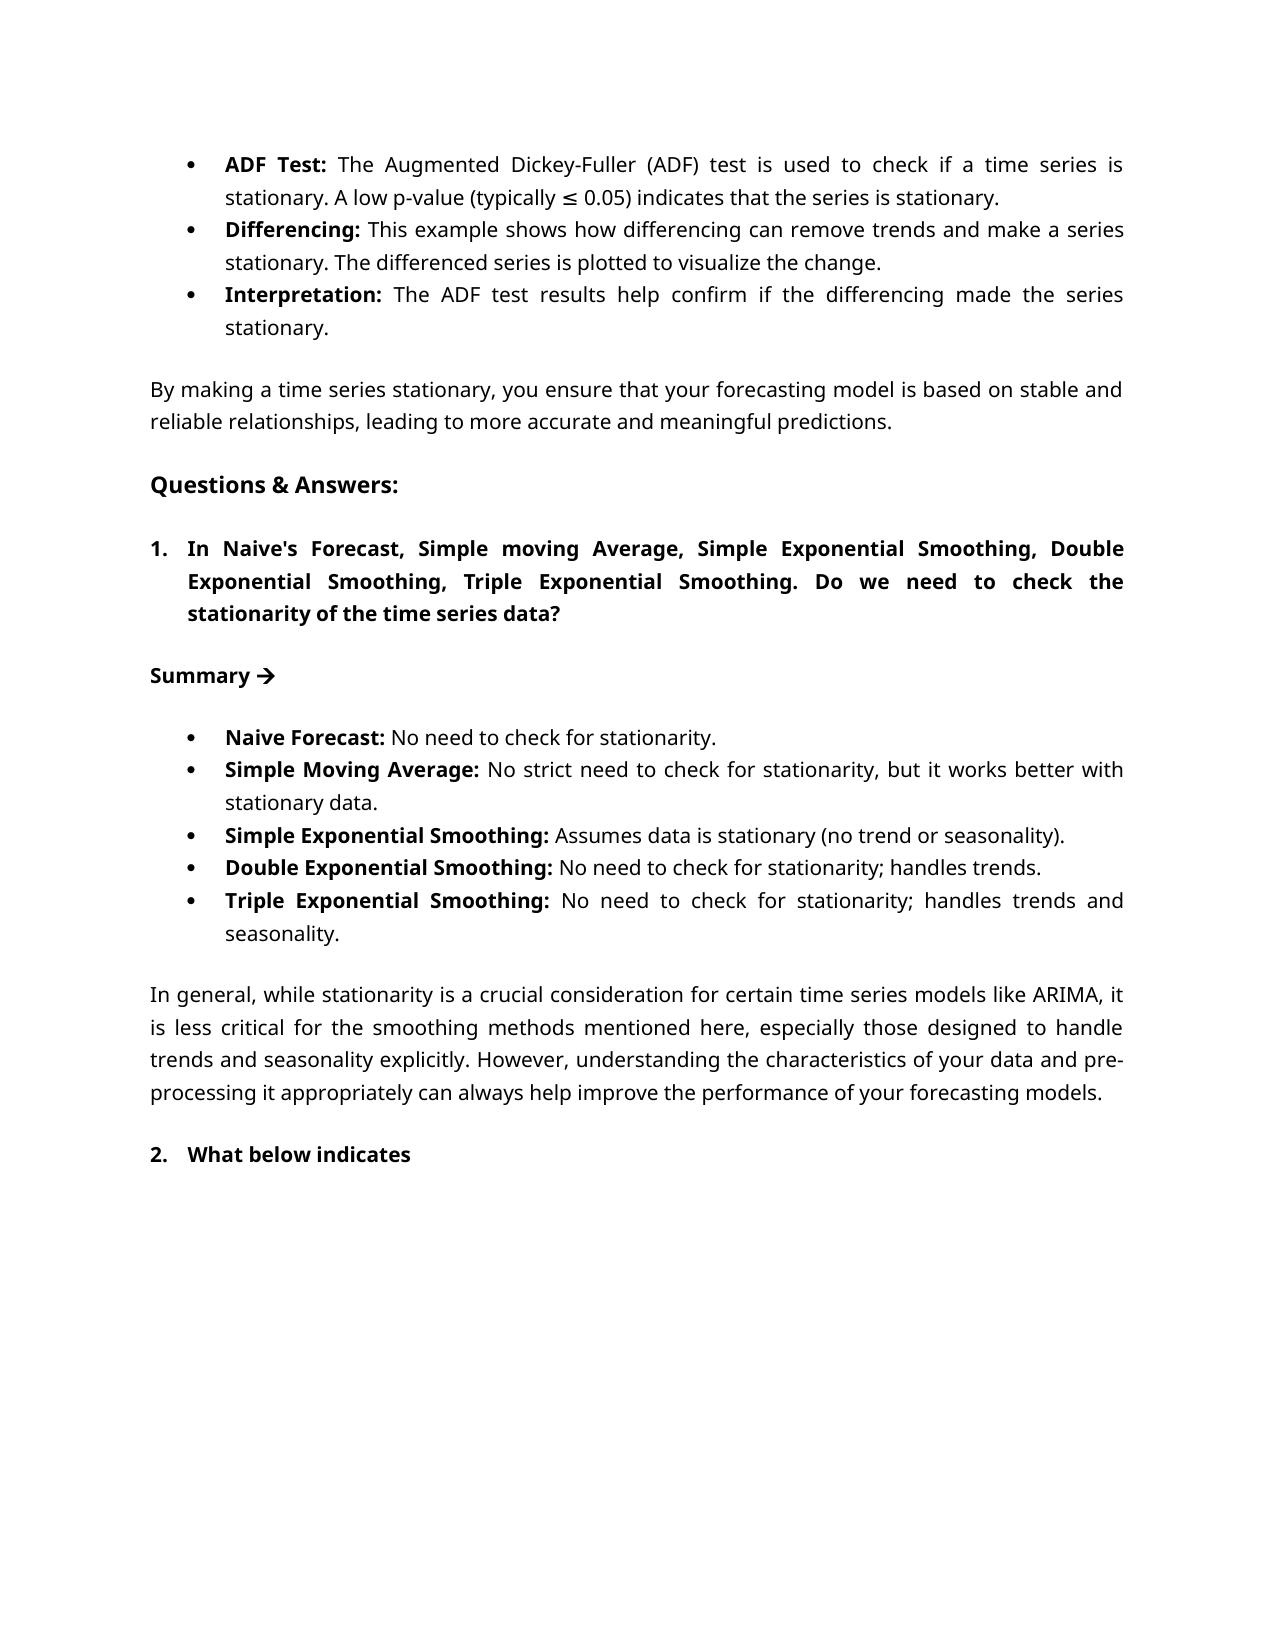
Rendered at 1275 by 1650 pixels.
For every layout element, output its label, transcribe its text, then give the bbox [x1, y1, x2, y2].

list What below indicates [150, 1140, 1125, 1168]
list ADF Test: The Augmented Dickey-Fuller (ADF) test is used to check if a time series is stationary. A low p-value (typically ≤ 0.05) indicates that the series is stationary. [187, 150, 1125, 211]
text Summary [150, 661, 1125, 690]
list Simple Moving Average: No strict need to check for stationarity, but it works better with stationary data. [187, 756, 1125, 817]
list In Naive's Forecast, Simple moving Average, Simple Exponential Smoothing, Double Exponential Smoothing, Triple Exponential Smoothing. Do we need to check the stationarity of the time series data? [150, 534, 1125, 628]
text By making a time series stationary, you ensure that your forecasting model is based on stable and reliable relationships, leading to more accurate and meaningful predictions. [150, 375, 1125, 436]
text Questions & Answers: [150, 469, 1125, 500]
list Interpretation: The ADF test results help confirm if the differencing made the series stationary. [187, 280, 1125, 341]
text In general, while stationarity is a crucial consideration for certain time series models like ARIMA, it is less critical for the smoothing methods mentioned here, especially those designed to handle trends and seasonality explicitly. However, understanding the characteristics of your data and pre-processing it appropriately can always help improve the performance of your forecasting models. [150, 980, 1125, 1107]
list Naive Forecast: No need to check for stationarity. [187, 723, 1125, 751]
list Differencing: This example shows how differencing can remove trends and make a series stationary. The differenced series is plotted to visualize the change. [187, 215, 1125, 276]
list Simple Exponential Smoothing: Assumes data is stationary (no trend or seasonality). [187, 821, 1125, 849]
list Triple Exponential Smoothing: No need to check for stationarity; handles trends and seasonality. [187, 886, 1125, 947]
list Double Exponential Smoothing: No need to check for stationarity; handles trends. [187, 853, 1125, 882]
